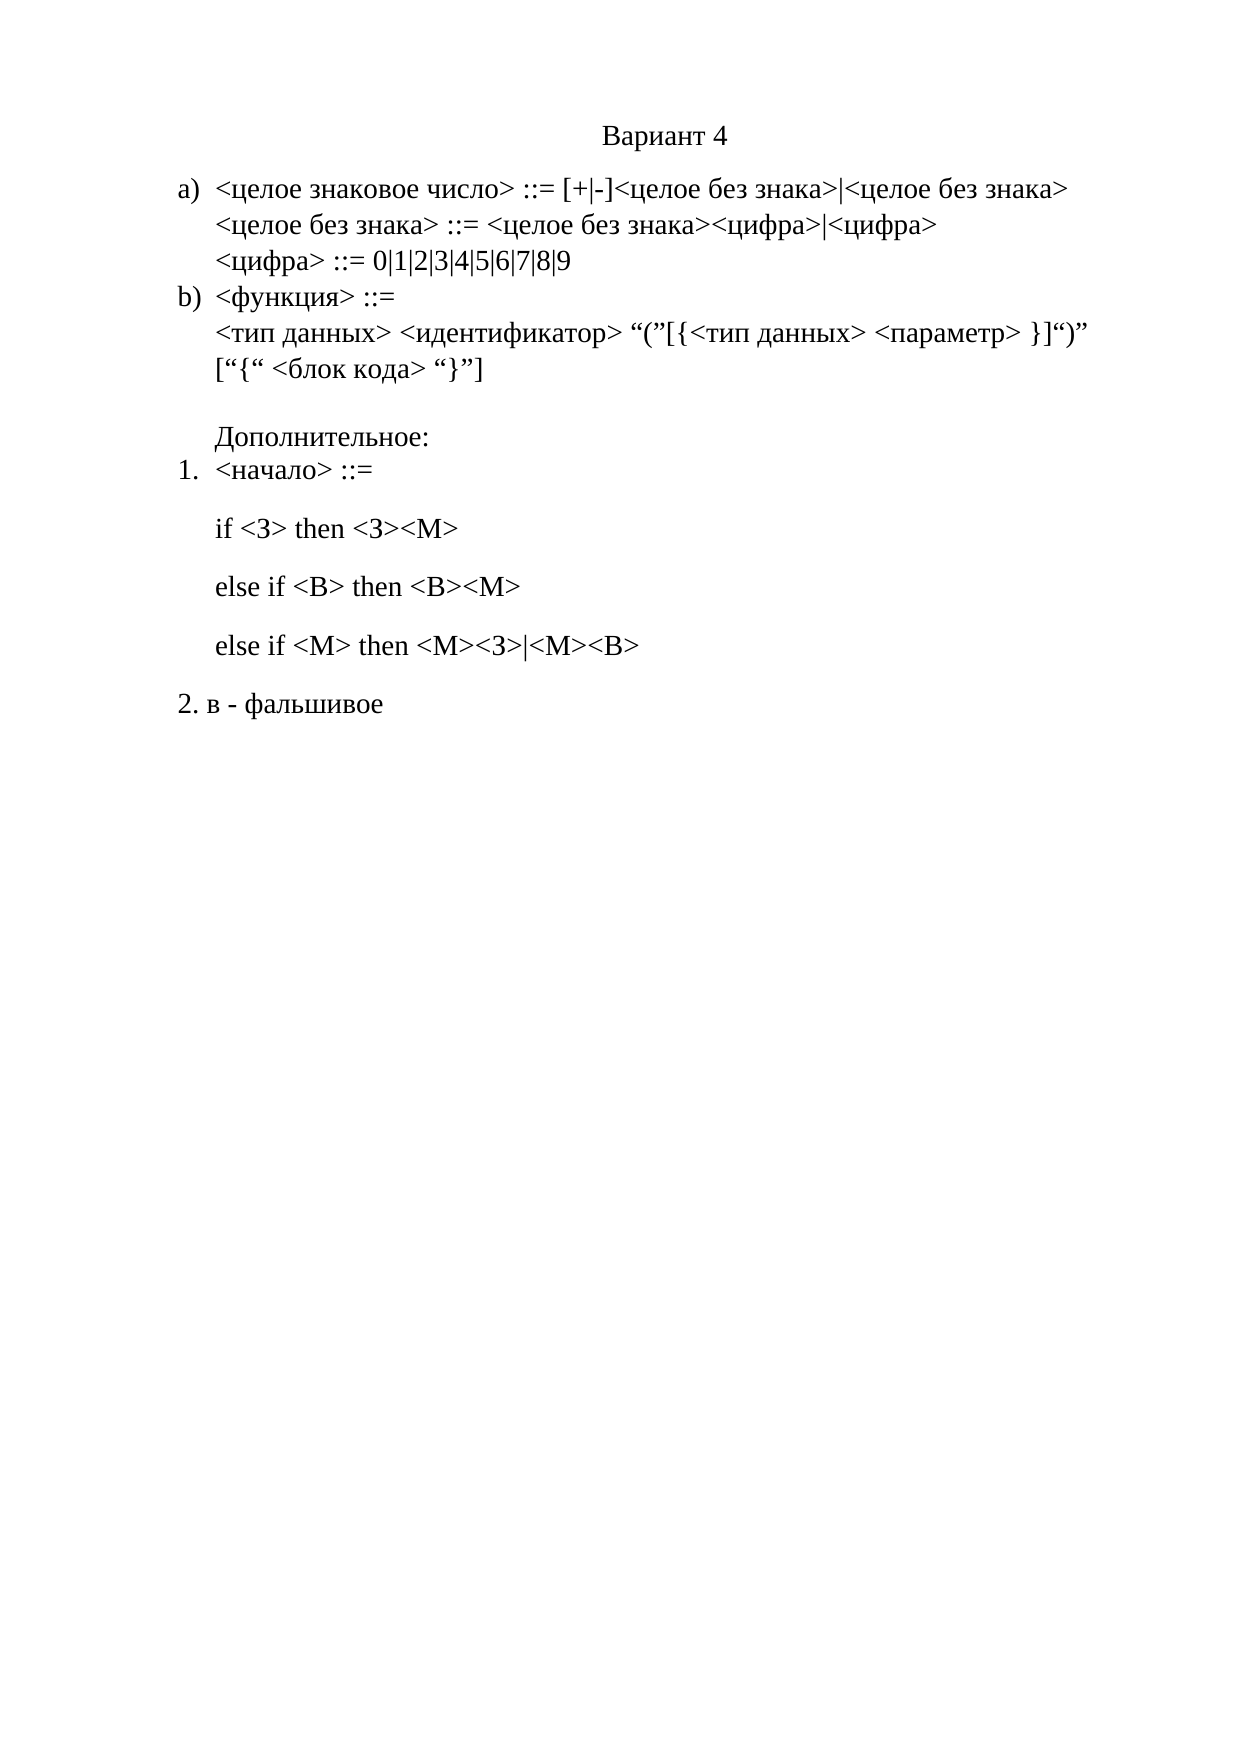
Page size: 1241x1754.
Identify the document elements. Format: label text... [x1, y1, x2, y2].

text else if <В> then <В><М> [215, 569, 1152, 603]
list Дополнительное: [214, 419, 1152, 452]
list <целое без знака> ::= <целое без знака><цифра>|<цифра> [215, 207, 1152, 241]
text else if <М> then <M><З>|<М><В> [215, 628, 1152, 661]
list [“{“ <блок кода> “}”] [215, 352, 1152, 385]
list <целое знаковое число> ::= [+|-]<целое без знака>|<целое без знака> [177, 171, 1152, 204]
list <тип данных> <идентификатор> “(”[{<тип данных> <параметр> }]“)” [215, 316, 1152, 349]
text Вариант 4 [177, 118, 1152, 152]
list <функция> ::= [177, 279, 1152, 313]
list <цифра> ::= 0|1|2|3|4|5|6|7|8|9 [215, 243, 1152, 277]
text if <З> then <З><М> [215, 511, 1152, 544]
text 2. в - фальшивое [177, 686, 1152, 720]
list <начало> ::= [177, 452, 1152, 486]
